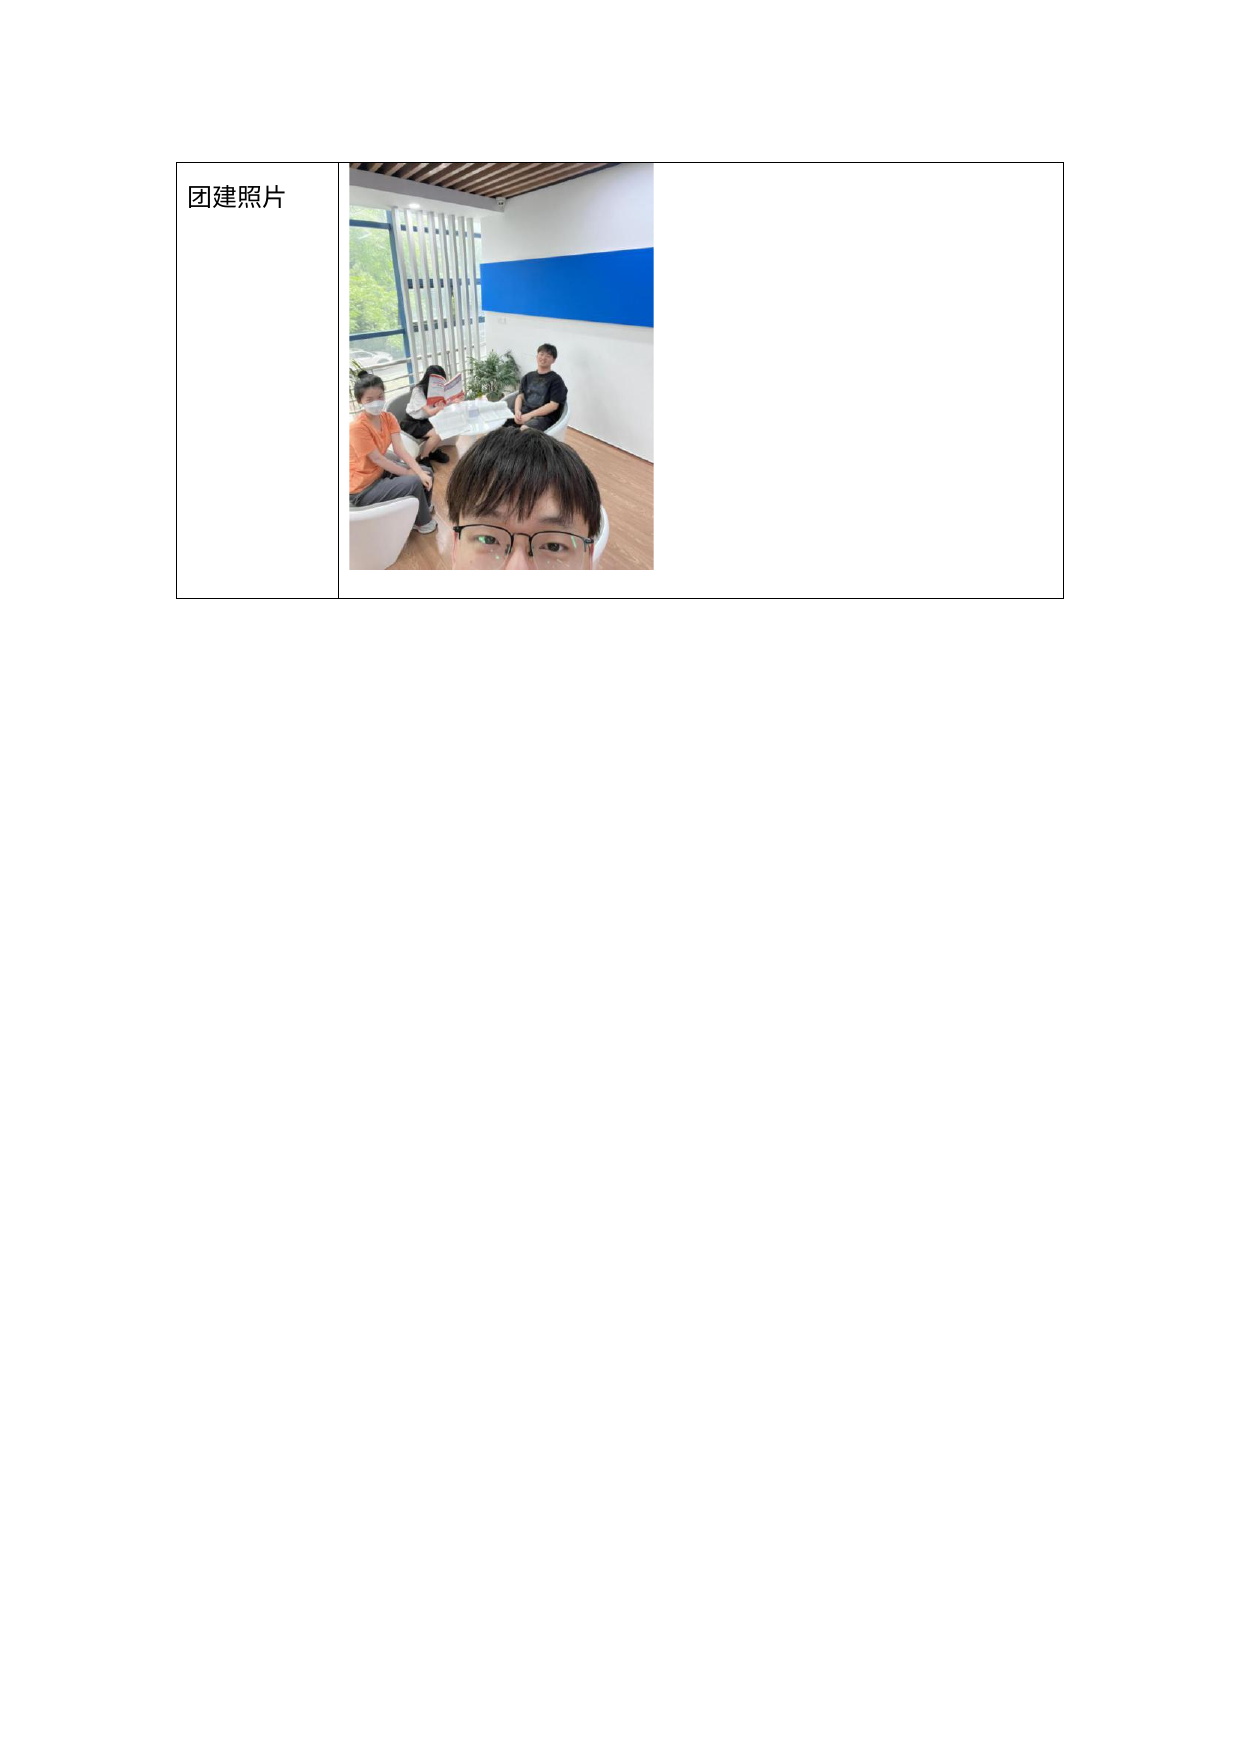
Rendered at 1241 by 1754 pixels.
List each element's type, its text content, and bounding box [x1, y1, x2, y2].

table_cell [339, 163, 1063, 598]
picture [349, 163, 654, 570]
table_cell 团建照片 [177, 163, 338, 598]
